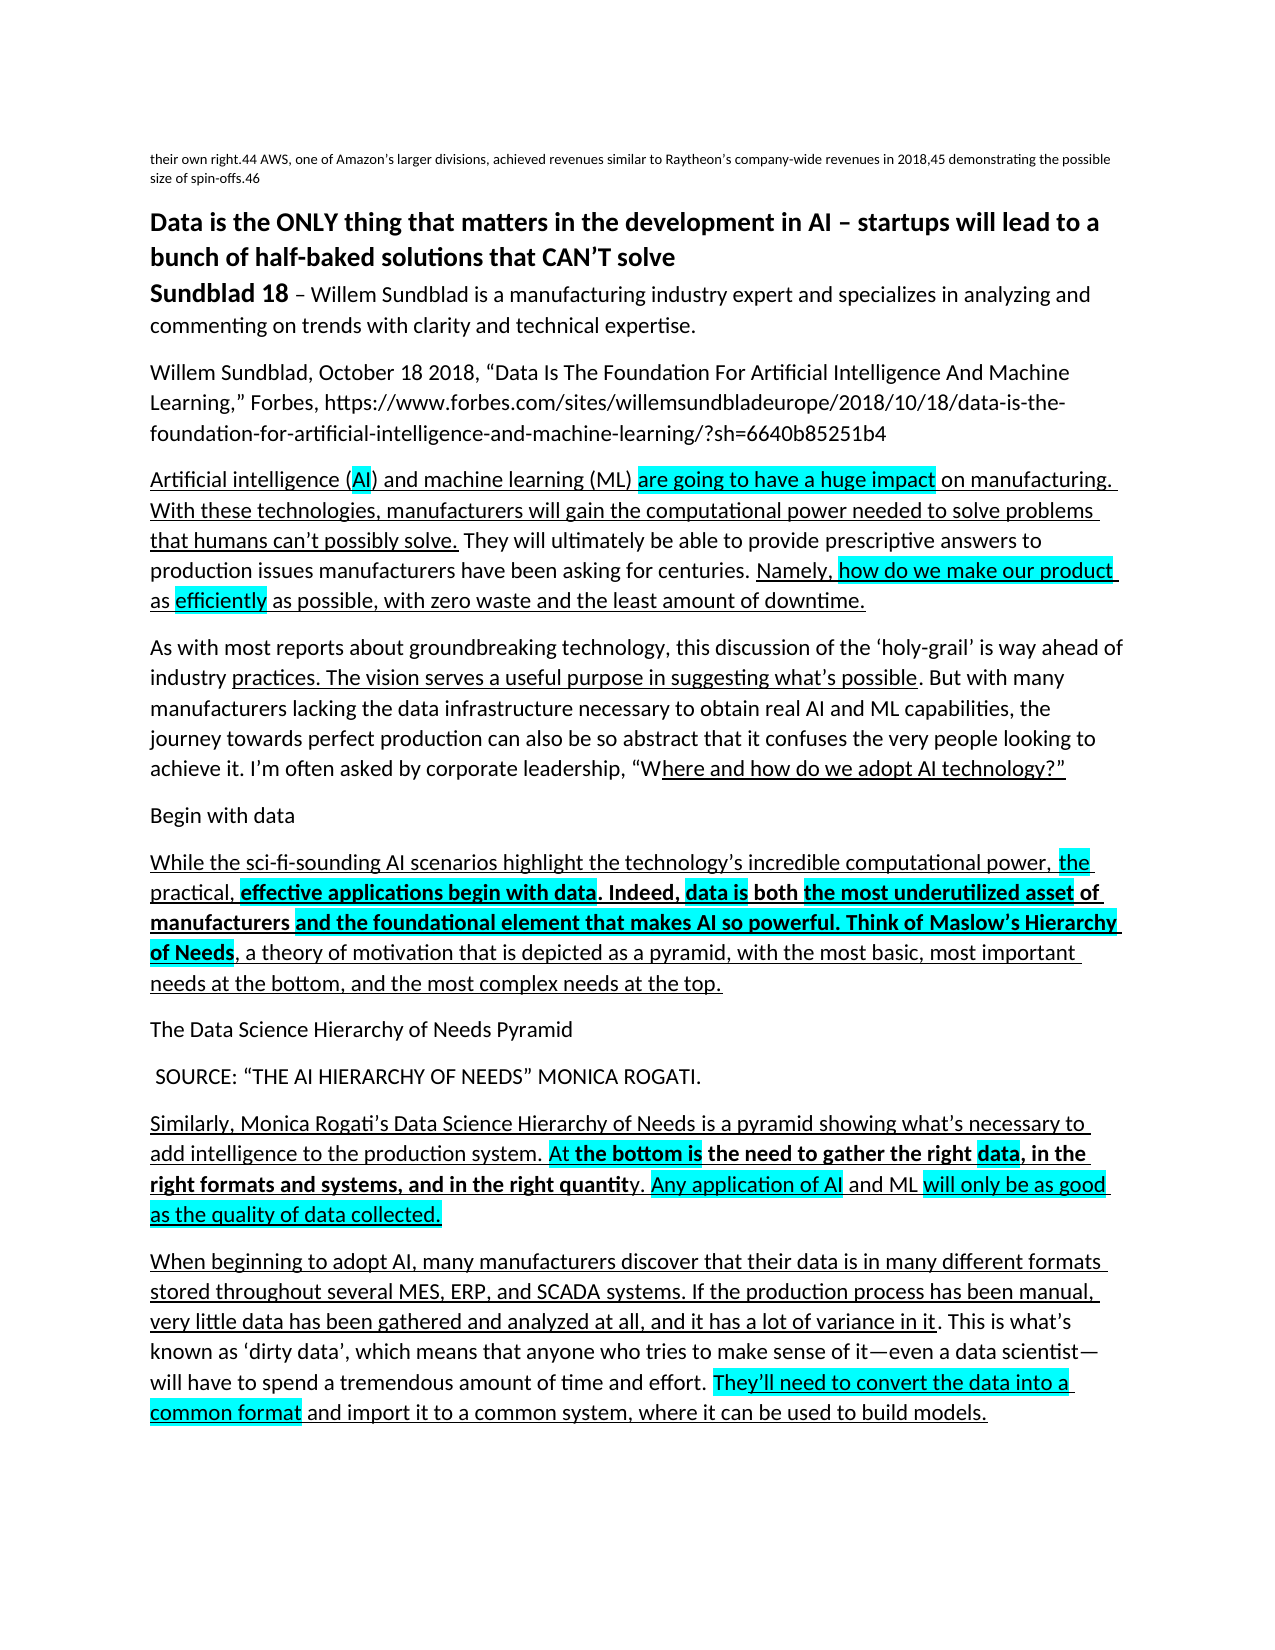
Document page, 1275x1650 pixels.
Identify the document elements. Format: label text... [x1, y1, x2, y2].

text Willem Sundblad, October 18 2018, “Data Is The Foundation For Artificial Intelligence And Machine Learning,” Forbes, https://www.forbes.com/sites/willemsundbladeurope/2018/10/18/data-is-the-foundation-for-artificial-intelligence-and-machine-learning/?sh=6640b85251b4 [150, 358, 1125, 447]
text The Data Science Hierarchy of Needs Pyramid [150, 1016, 1125, 1044]
text When beginning to adopt AI, many manufacturers discover that their data is in many different formats stored throughout several MES, ERP, and SCADA systems. If the production process has been manual, very little data has been gathered and analyzed at all, and it has a lot of variance in it. This is what’s known as ‘dirty data’, which means that anyone who tries to make sense of it—even a data scientist—will have to spend a tremendous amount of time and effort. They’ll need to convert the data into a common format and import it to a common system, where it can be used to build models. [150, 1247, 1125, 1426]
text As with most reports about groundbreaking technology, this discussion of the ‘holy-grail’ is way ahead of industry practices. The vision serves a useful purpose in suggesting what’s possible. But with many manufacturers lacking the data infrastructure necessary to obtain real AI and ML capabilities, the journey towards perfect production can also be so abstract that it confuses the very people looking to achieve it. I’m often asked by corporate leadership, “Where and how do we adopt AI technology?” [150, 633, 1125, 782]
subtitle Data is the ONLY thing that matters in the development in AI – startups will lead to a bunch of half-baked solutions that CAN’T solve [150, 205, 1125, 274]
text While the sci-fi-sounding AI scenarios highlight the technology’s incredible computational power, the practical, effective applications begin with data. Indeed, data is both the most underutilized asset of manufacturers and the foundational element that makes AI so powerful. Think of Maslow’s Hierarchy of Needs, a theory of motivation that is depicted as a pyramid, with the most basic, most important needs at the bottom, and the most complex needs at the top. [150, 848, 1125, 997]
text Similarly, Monica Rogati’s Data Science Hierarchy of Needs is a pyramid showing what’s necessary to add intelligence to the production system. At the bottom is the need to gather the right data, in the right formats and systems, and in the right quantity. Any application of AI and ML will only be as good as the quality of data collected. [150, 1109, 1125, 1228]
text Sundblad 18 – Willem Sundblad is a manufacturing industry expert and specializes in analyzing and commenting on trends with clarity and technical expertise. [150, 276, 1125, 339]
text SOURCE: “THE AI HIERARCHY OF NEEDS” MONICA ROGATI. [150, 1062, 1125, 1091]
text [150, 150, 1125, 187]
text Artificial intelligence (AI) and machine learning (ML) are going to have a huge impact on manufacturing. With these technologies, manufacturers will gain the computational power needed to solve problems that humans can’t possibly solve. They will ultimately be able to provide prescriptive answers to production issues manufacturers have been asking for centuries. Namely, how do we make our product as efficiently as possible, with zero waste and the least amount of downtime. [150, 466, 1125, 614]
text Begin with data [150, 801, 1125, 829]
